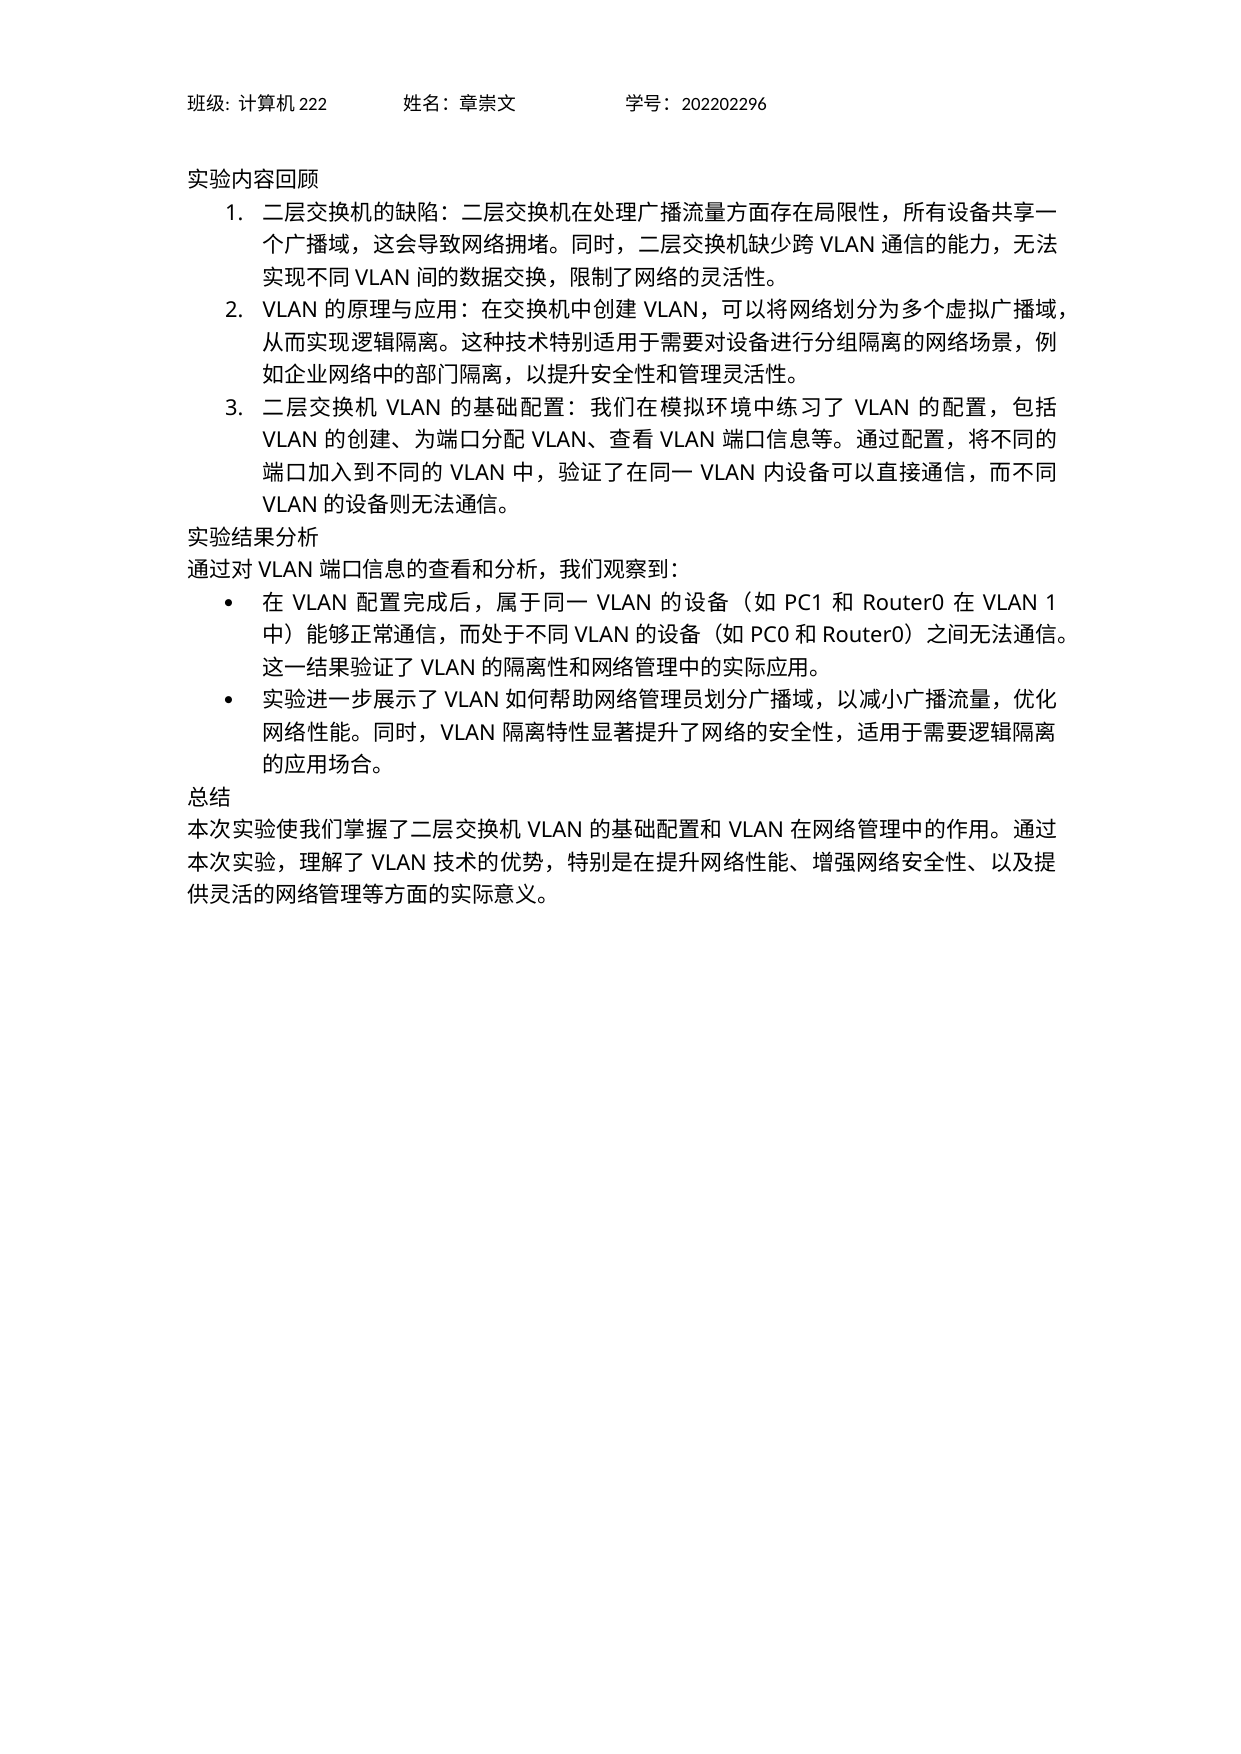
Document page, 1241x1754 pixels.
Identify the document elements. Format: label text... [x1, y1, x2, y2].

list 二层交换机的缺陷：二层交换机在处理广播流量方面存在局限性，所有设备共享一个广播域，这会导致网络拥堵。同时，二层交换机缺少跨 VLAN 通信的能力，无法实现不同 VLAN 间的数据交换，限制了网络的灵活性。 [225, 194, 1058, 292]
text 总结 [187, 779, 1058, 812]
list VLAN 的原理与应用：在交换机中创建 VLAN，可以将网络划分为多个虚拟广播域，从而实现逻辑隔离。这种技术特别适用于需要对设备进行分组隔离的网络场景，例如企业网络中的部门隔离，以提升安全性和管理灵活性。 [225, 292, 1058, 389]
list 实验进一步展示了 VLAN 如何帮助网络管理员划分广播域，以减小广播流量，优化网络性能。同时，VLAN 隔离特性显著提升了网络的安全性，适用于需要逻辑隔离的应用场合。 [225, 682, 1058, 779]
text 实验内容回顾 [187, 162, 1058, 194]
text 通过对 VLAN 端口信息的查看和分析，我们观察到： [187, 552, 1058, 584]
text 本次实验使我们掌握了二层交换机 VLAN 的基础配置和 VLAN 在网络管理中的作用。通过本次实验，理解了 VLAN 技术的优势，特别是在提升网络性能、增强网络安全性、以及提供灵活的网络管理等方面的实际意义。 [187, 812, 1058, 909]
list 在 VLAN 配置完成后，属于同一 VLAN 的设备（如 PC1 和 Router0 在 VLAN 1 中）能够正常通信，而处于不同 VLAN 的设备（如 PC0 和 Router0）之间无法通信。这一结果验证了 VLAN 的隔离性和网络管理中的实际应用。 [225, 584, 1058, 682]
text 实验结果分析 [187, 519, 1058, 552]
list 二层交换机 VLAN 的基础配置：我们在模拟环境中练习了 VLAN 的配置，包括 VLAN 的创建、为端口分配 VLAN、查看 VLAN 端口信息等。通过配置，将不同的端口加入到不同的 VLAN 中，验证了在同一 VLAN 内设备可以直接通信，而不同 VLAN 的设备则无法通信。 [225, 389, 1058, 519]
